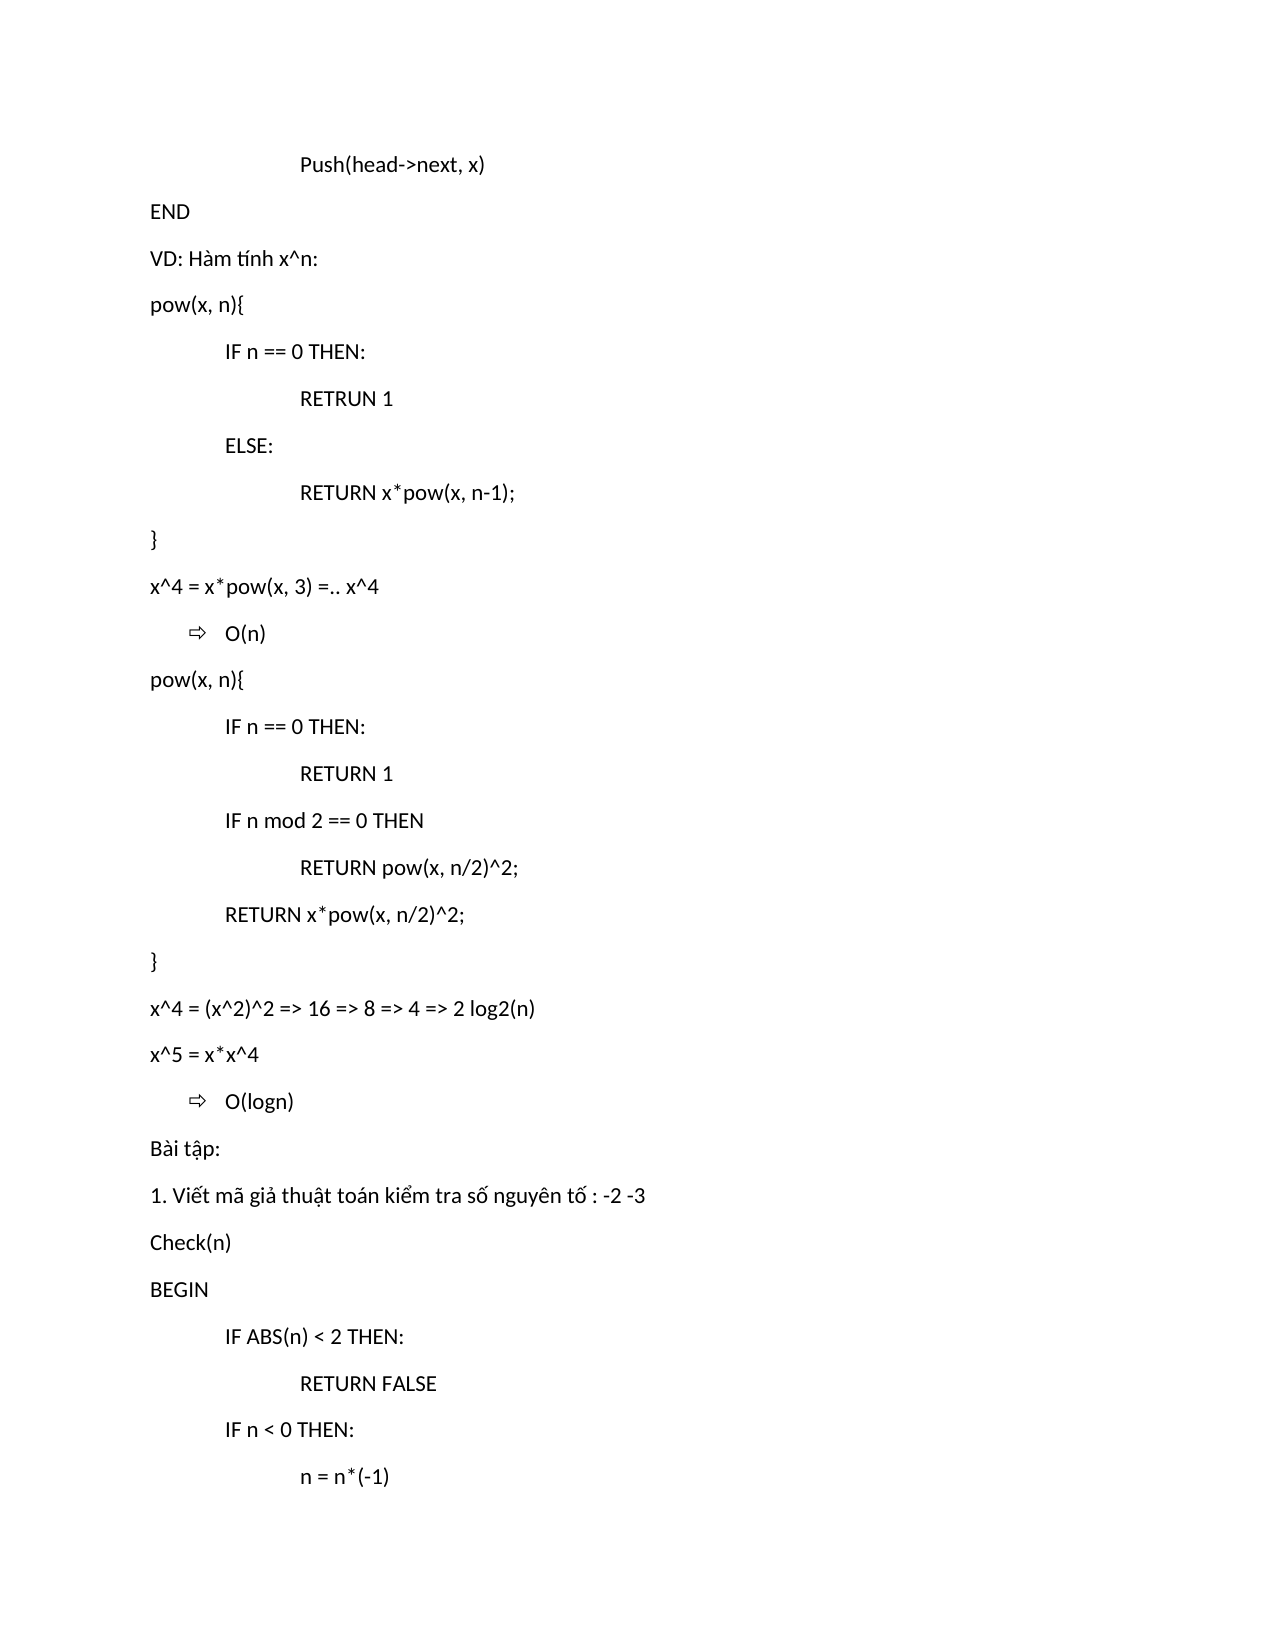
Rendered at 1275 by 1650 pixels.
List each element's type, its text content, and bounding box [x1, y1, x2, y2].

text n = n*(-1) [150, 1462, 1125, 1491]
text IF n mod 2 == 0 THEN [150, 806, 1125, 834]
text VD: Hàm tính x^n: [150, 244, 1125, 272]
text BEGIN [150, 1275, 1125, 1303]
text IF ABS(n) < 2 THEN: [150, 1322, 1125, 1350]
list O(logn) [187, 1087, 1125, 1116]
text END [150, 197, 1125, 225]
text Bài tập: [150, 1134, 1125, 1162]
text Check(n) [150, 1228, 1125, 1256]
text RETURN 1 [150, 759, 1125, 787]
text } [150, 947, 1125, 975]
text RETURN pow(x, n/2)^2; [150, 853, 1125, 881]
text x^4 = x*pow(x, 3) =.. x^4 [150, 572, 1125, 600]
text RETURN x*pow(x, n/2)^2; [150, 900, 1125, 928]
text RETURN x*pow(x, n-1); [150, 478, 1125, 506]
text ELSE: [150, 431, 1125, 459]
text x^5 = x*x^4 [150, 1041, 1125, 1069]
text 1. Viết mã giả thuật toán kiểm tra số nguyên tố : -2 -3 [150, 1181, 1125, 1209]
text IF n == 0 THEN: [150, 337, 1125, 366]
list O(n) [187, 619, 1125, 647]
text } [150, 525, 1125, 553]
text RETURN FALSE [150, 1369, 1125, 1397]
text pow(x, n){ [150, 291, 1125, 319]
text IF n < 0 THEN: [150, 1416, 1125, 1444]
text RETRUN 1 [225, 384, 1125, 412]
text pow(x, n){ [150, 666, 1125, 694]
text x^4 = (x^2)^2 => 16 => 8 => 4 => 2 log2(n) [150, 994, 1125, 1022]
text Push(head->next, x) [150, 150, 1125, 178]
text IF n == 0 THEN: [150, 712, 1125, 741]
